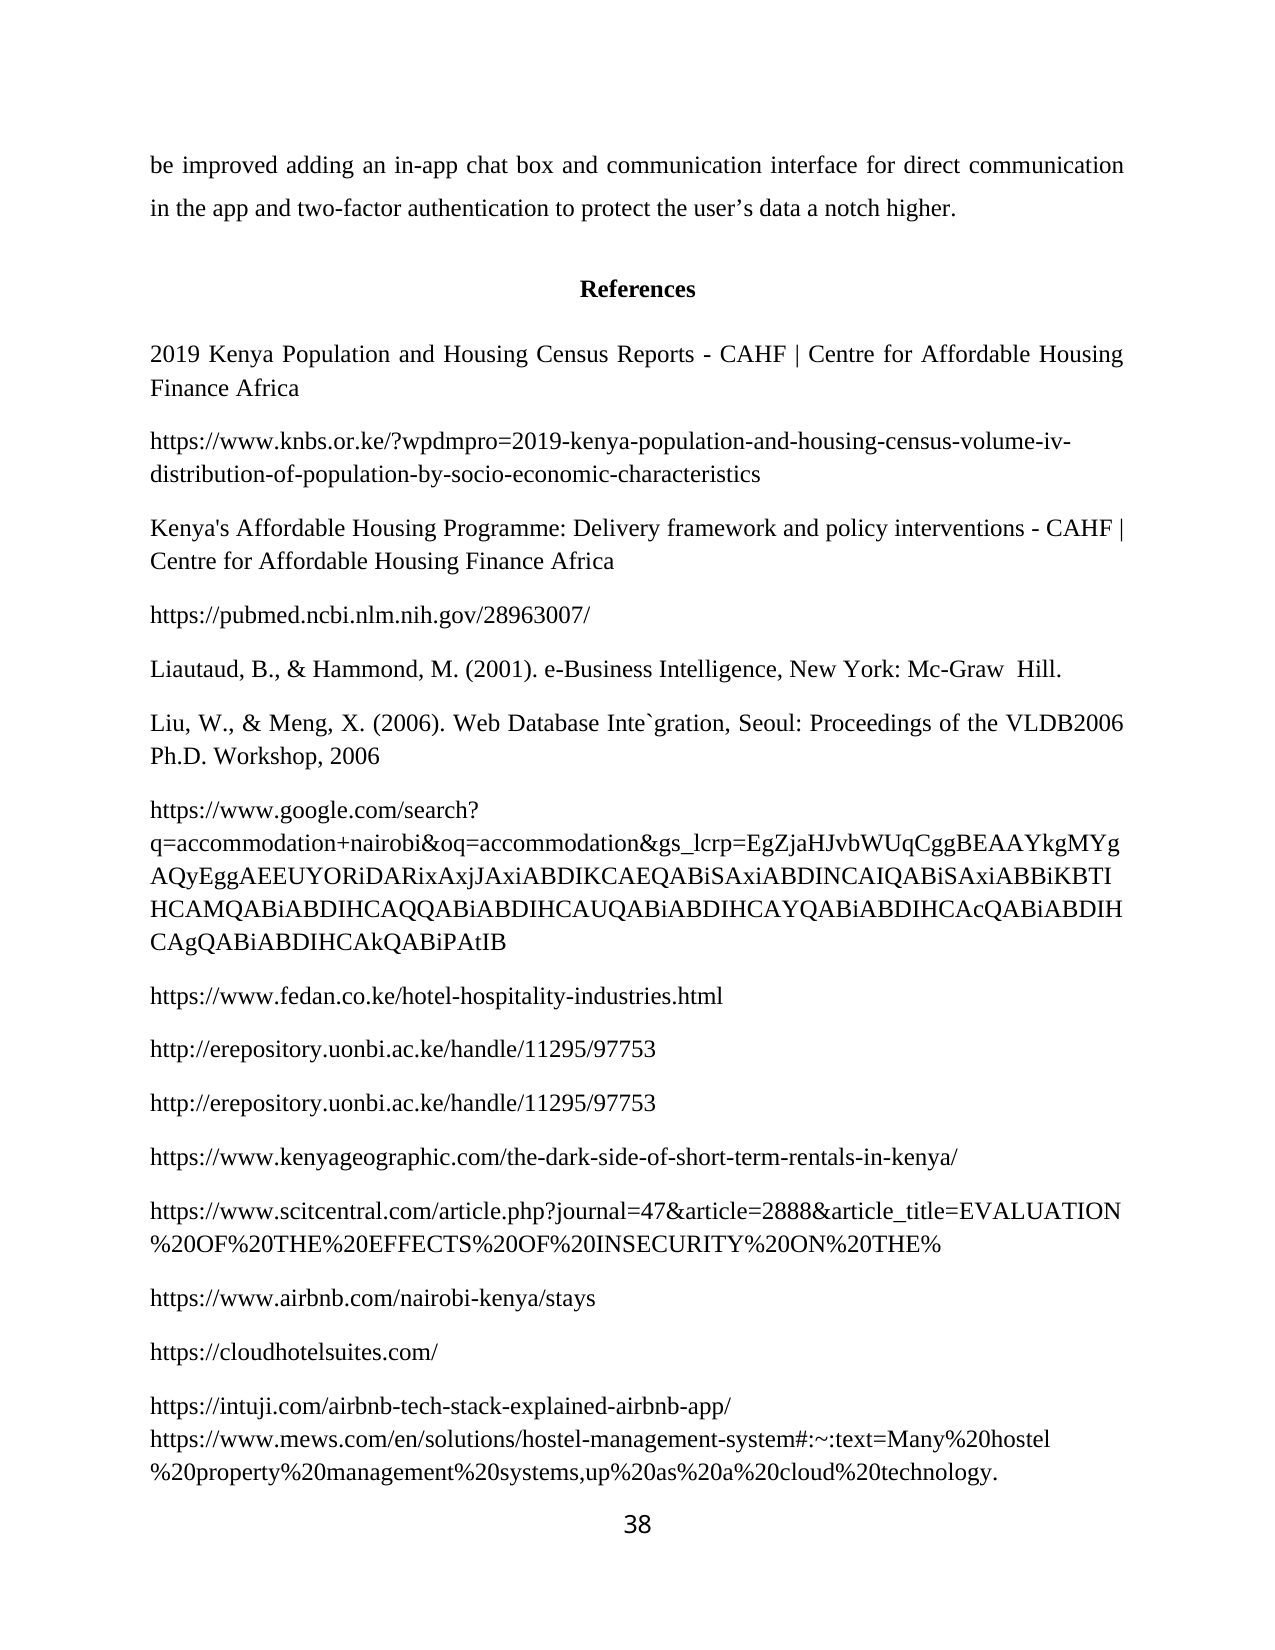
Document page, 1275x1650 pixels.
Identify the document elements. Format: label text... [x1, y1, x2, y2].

text http://erepository.uonbi.ac.ke/handle/11295/97753 [150, 1088, 1125, 1117]
text Kenya's Affordable Housing Programme: Delivery framework and policy interventions - CAHF | Centre for Affordable Housing Finance Africa [150, 513, 1125, 575]
text Liu, W., & Meng, X. (2006). Web Database Inte`gration, Seoul: Proceedings of the VLDB2006 Ph.D. Workshop, 2006 [150, 708, 1125, 770]
subtitle References [150, 274, 1125, 302]
text https://www.knbs.or.ke/?wpdmpro=2019-kenya-population-and-housing-census-volume-iv-distribution-of-population-by-socio-economic-characteristics [150, 426, 1125, 488]
text Liautaud, B., & Hammond, M. (2001). e-Business Intelligence, New York: Mc-Graw Hill. [150, 654, 1125, 683]
text 2019 Kenya Population and Housing Census Reports - CAHF | Centre for Affordable Housing Finance Africa [150, 339, 1125, 401]
text https://cloudhotelsuites.com/ [150, 1337, 1125, 1366]
text https://www.airbnb.com/nairobi-kenya/stays [150, 1283, 1125, 1312]
text https://www.scitcentral.com/article.php?journal=47&article=2888&article_title=EVALUATION%20OF%20THE%20EFFECTS%20OF%20INSECURITY%20ON%20THE% [150, 1196, 1125, 1258]
text https://pubmed.ncbi.nlm.nih.gov/28963007/ [150, 600, 1125, 629]
text http://erepository.uonbi.ac.ke/handle/11295/97753 [150, 1034, 1125, 1063]
text https://www.kenyageographic.com/the-dark-side-of-short-term-rentals-in-kenya/ [150, 1142, 1125, 1171]
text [150, 150, 1125, 222]
text https://intuji.com/airbnb-tech-stack-explained-airbnb-app/ https://www.mews.com/en/solutions/hostel-management-system#:~:text=Many%20hostel%20property%20management%20systems,up%20as%20a%20cloud%20technology. [150, 1391, 1125, 1486]
text https://www.fedan.co.ke/hotel-hospitality-industries.html [150, 981, 1125, 1009]
text https://www.google.com/search?q=accommodation+nairobi&oq=accommodation&gs_lcrp=EgZjaHJvbWUqCggBEAAYkgMYgAQyEggAEEUYORiDARixAxjJAxiABDIKCAEQABiSAxiABDINCAIQABiSAxiABBiKBTIHCAMQABiABDIHCAQQABiABDIHCAUQABiABDIHCAYQABiABDIHCAcQABiABDIHCAgQABiABDIHCAkQABiPAtIB [150, 795, 1125, 956]
